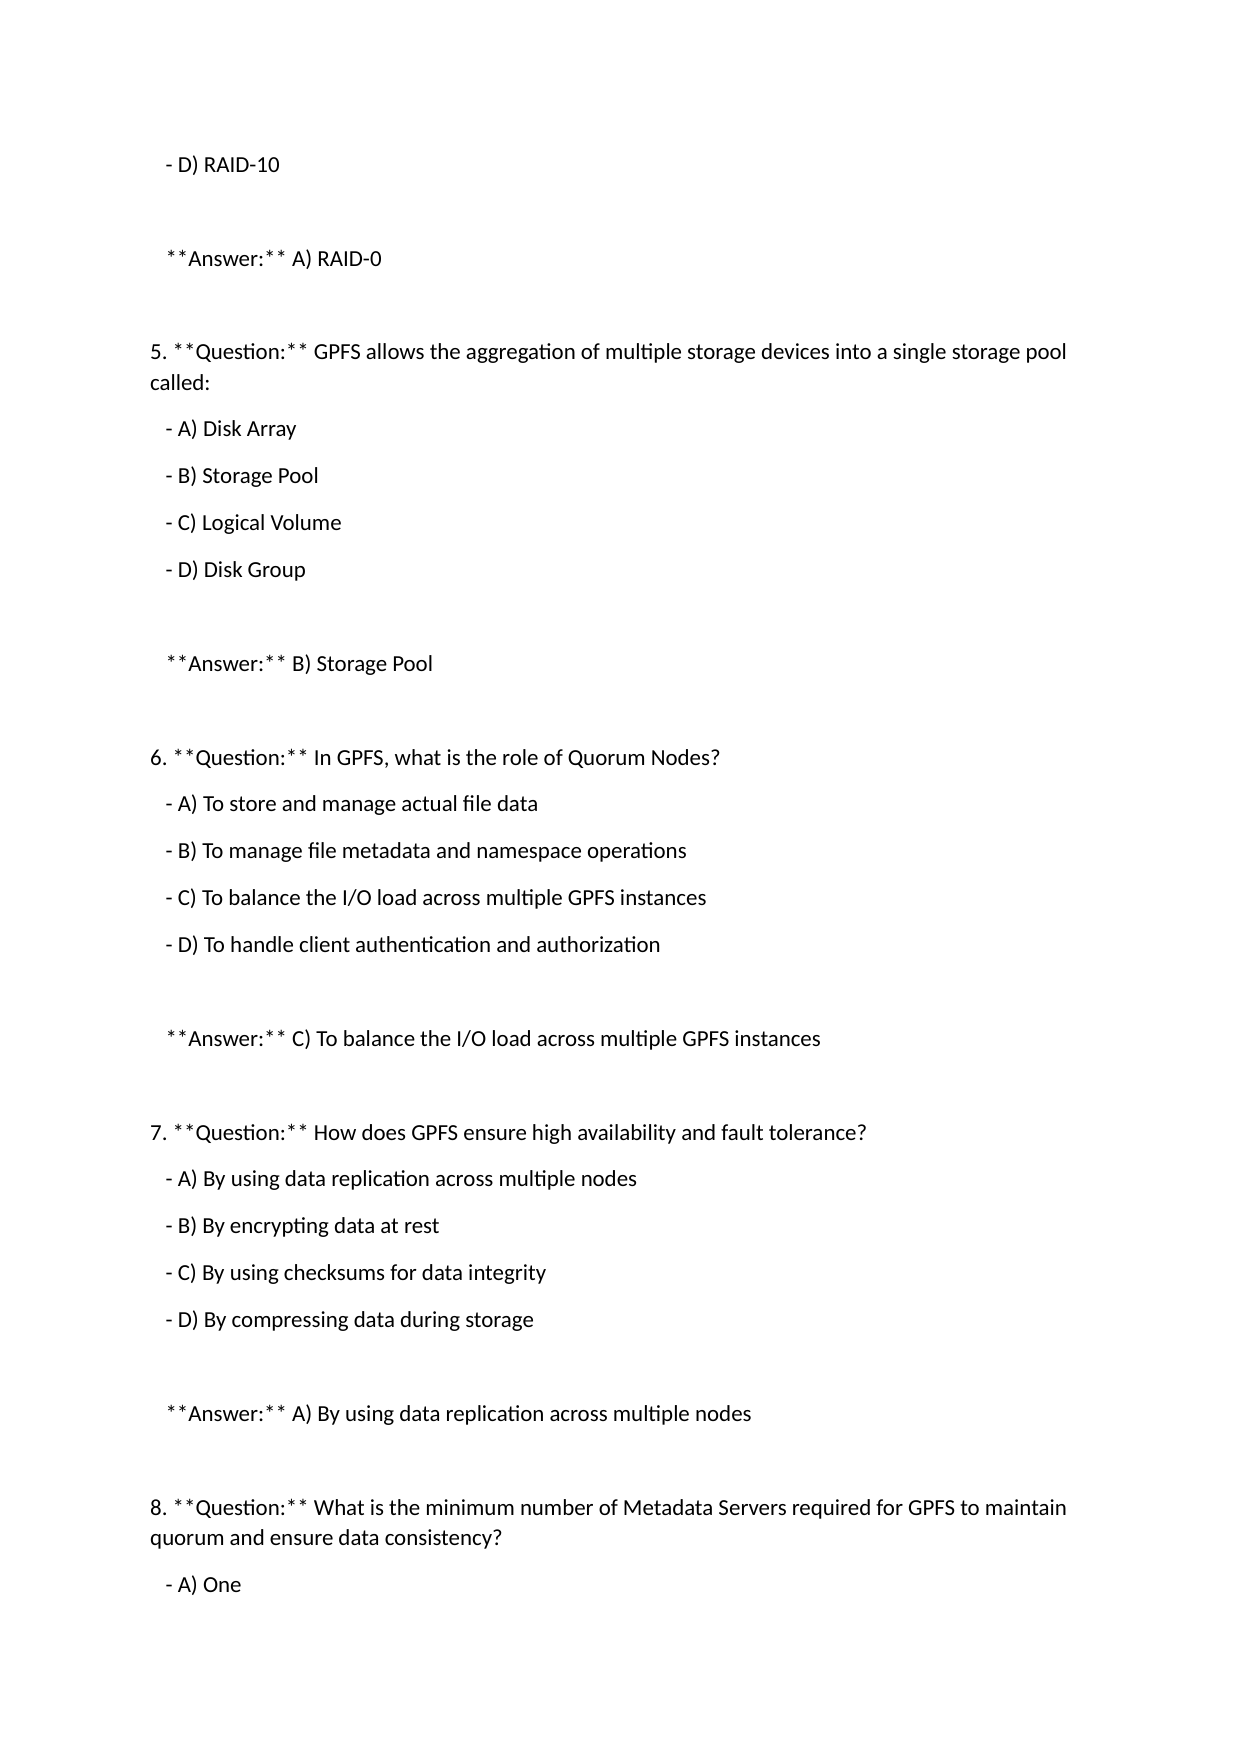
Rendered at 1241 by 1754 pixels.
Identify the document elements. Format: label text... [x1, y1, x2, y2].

text - D) RAID-10 [150, 150, 1090, 178]
text **Answer:** B) Storage Pool [150, 649, 1090, 677]
text - C) To balance the I/O load across multiple GPFS instances [150, 883, 1090, 911]
text - A) To store and manage actual file data [150, 789, 1090, 818]
text - A) One [150, 1570, 1090, 1598]
text **Answer:** A) RAID-0 [150, 244, 1090, 272]
text - B) Storage Pool [150, 461, 1090, 489]
text - D) Disk Group [150, 555, 1090, 583]
text - B) To manage file metadata and namespace operations [150, 836, 1090, 864]
text - B) By encrypting data at rest [150, 1211, 1090, 1239]
text 7. **Question:** How does GPFS ensure high availability and fault tolerance? [150, 1118, 1090, 1146]
text 8. **Question:** What is the minimum number of Metadata Servers required for GPFS to maintain quorum and ensure data consistency? [150, 1493, 1090, 1551]
text - C) By using checksums for data integrity [150, 1258, 1090, 1286]
text - D) By compressing data during storage [150, 1305, 1090, 1333]
text - A) By using data replication across multiple nodes [150, 1164, 1090, 1193]
text - C) Logical Volume [150, 508, 1090, 536]
text - D) To handle client authentication and authorization [150, 930, 1090, 958]
text - A) Disk Array [150, 414, 1090, 443]
text 6. **Question:** In GPFS, what is the role of Quorum Nodes? [150, 743, 1090, 771]
text **Answer:** C) To balance the I/O load across multiple GPFS instances [150, 1024, 1090, 1052]
text 5. **Question:** GPFS allows the aggregation of multiple storage devices into a single storage pool called: [150, 337, 1090, 396]
text **Answer:** A) By using data replication across multiple nodes [150, 1399, 1090, 1427]
